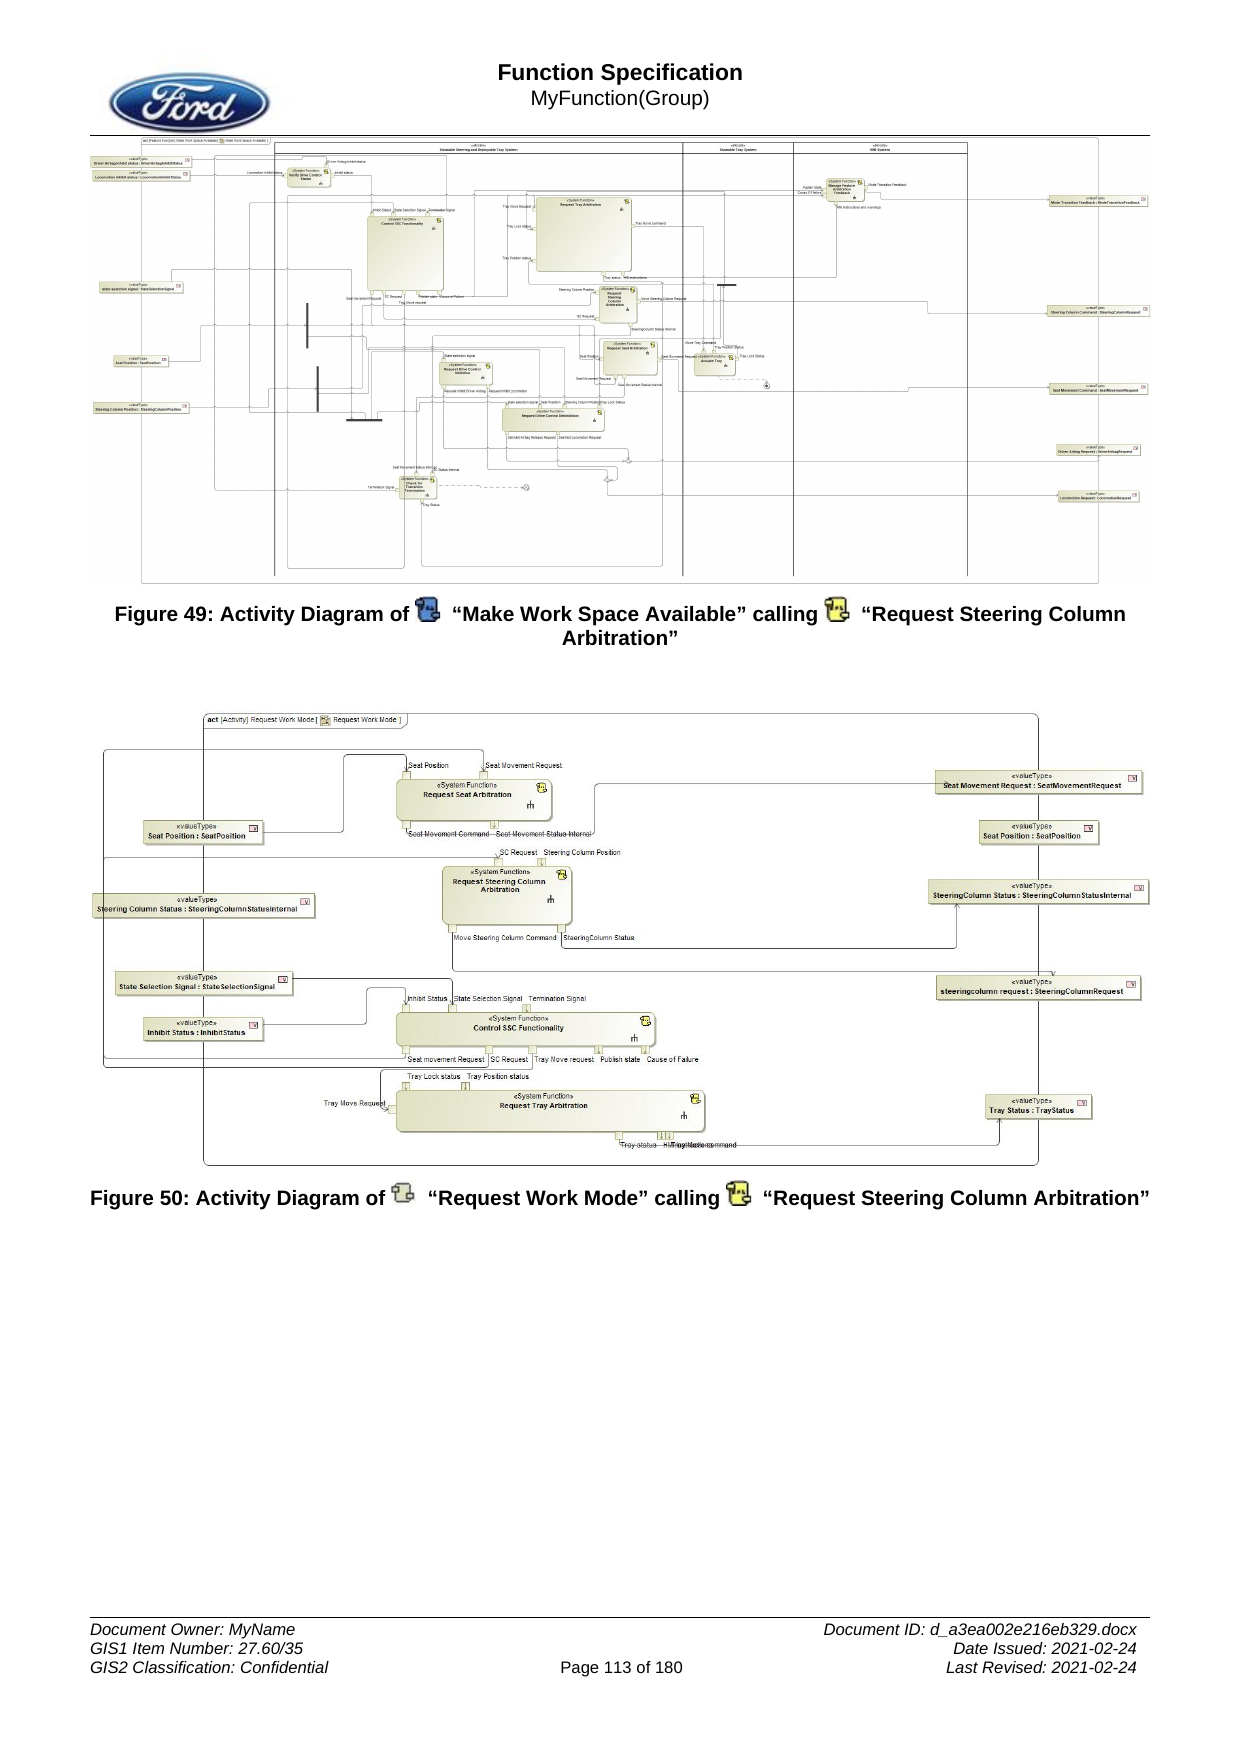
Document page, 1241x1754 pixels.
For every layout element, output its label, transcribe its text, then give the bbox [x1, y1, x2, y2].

picture [89, 53, 1151, 585]
text Figure : Activity Diagram of “Request Work Mode” calling “Request Steering Column Arbitration” [90, 1181, 1150, 1210]
picture [415, 596, 441, 622]
text Figure : Activity Diagram of “Make Work Space Available” calling “Request Steering Column Arbitration” [90, 597, 1150, 650]
picture [391, 1180, 416, 1206]
picture [824, 596, 850, 622]
picture [89, 710, 1151, 1168]
picture [726, 1180, 752, 1206]
